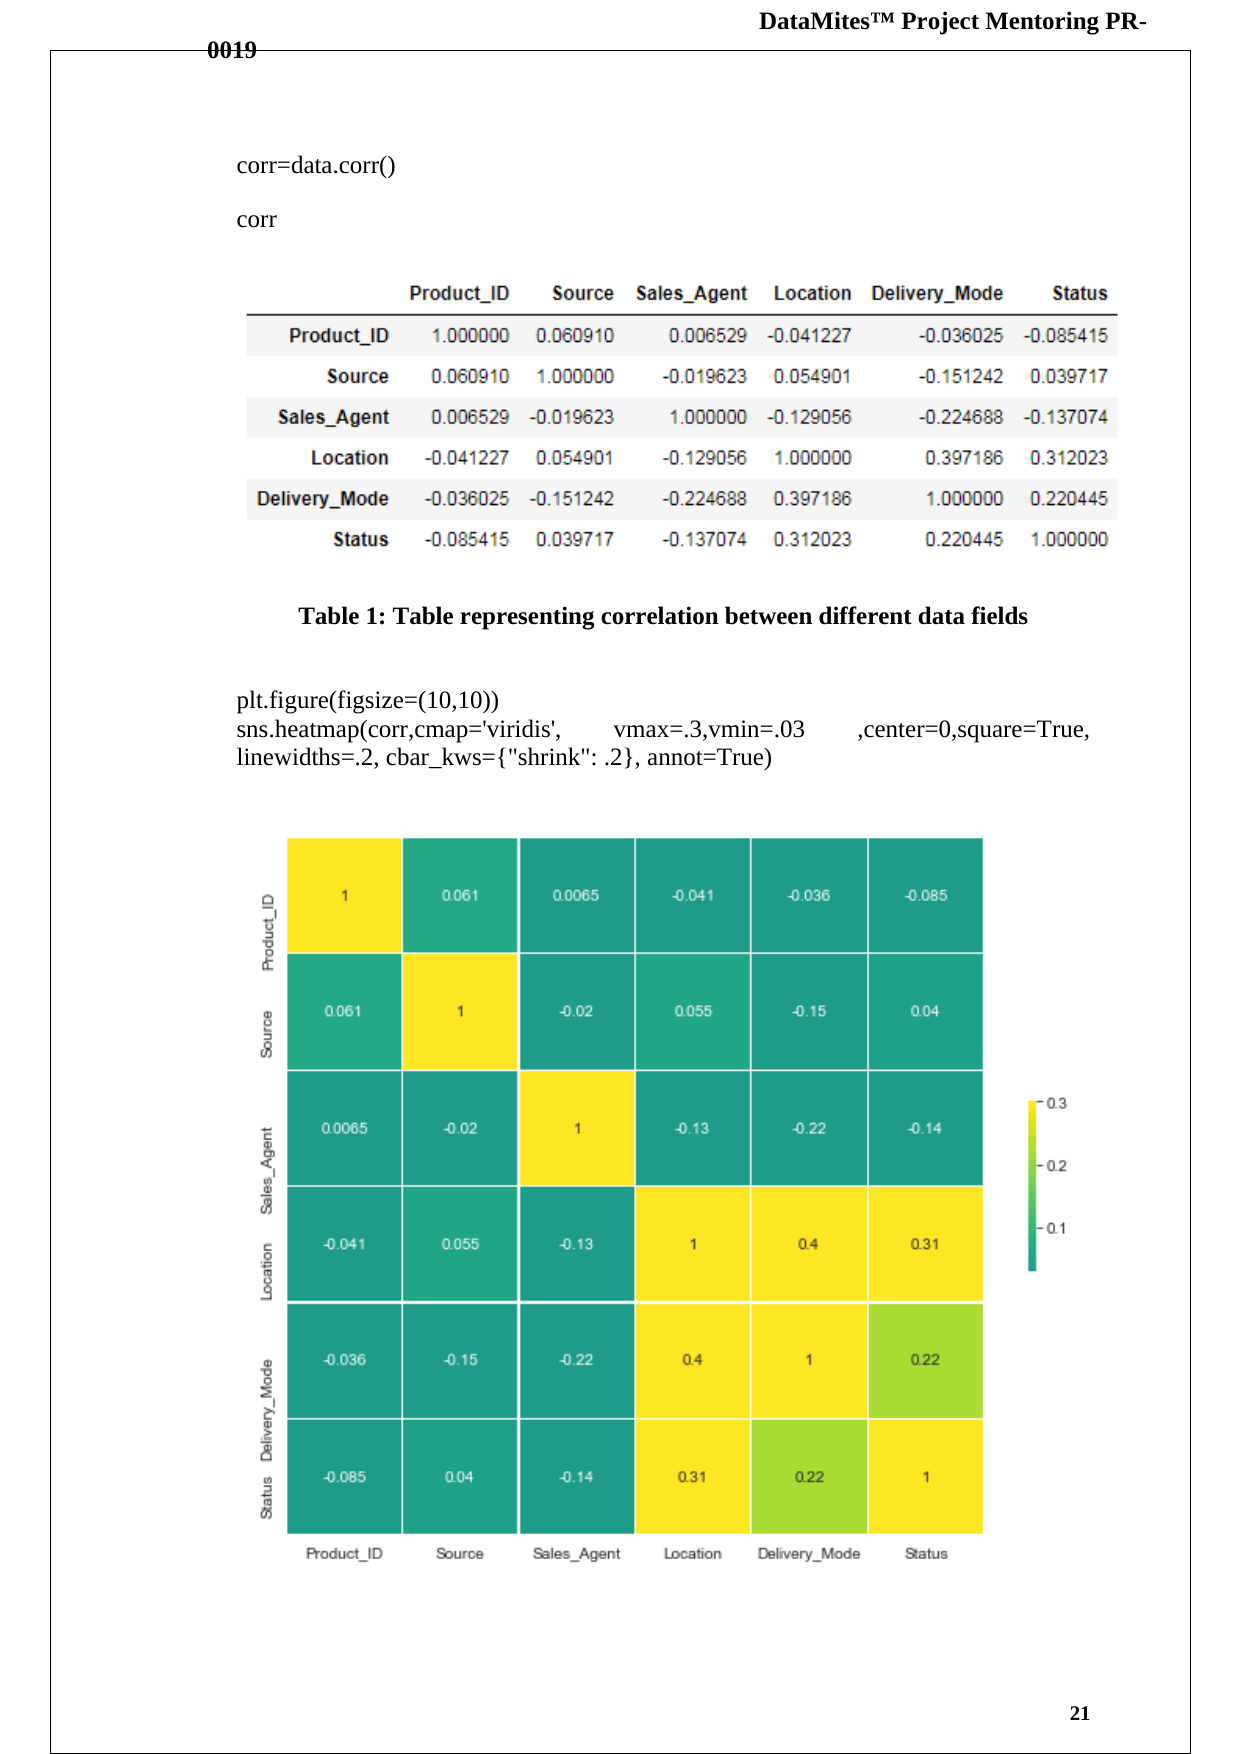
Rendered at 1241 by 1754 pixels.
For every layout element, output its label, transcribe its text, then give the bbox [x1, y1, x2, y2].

picture [236, 261, 1146, 573]
text sns.heatmap(corr,cmap='viridis', vmax=.3,vmin=.03 ,center=0,square=True, linewidths=.2, cbar_kws={"shrink": .2}, annot=True) [236, 714, 1090, 771]
text Table 1: Table representing correlation between different data fields [236, 601, 1090, 630]
text plt.figure(figsize=(10,10)) [236, 685, 1090, 714]
text corr [236, 204, 1090, 233]
text corr=data.corr() [236, 150, 1090, 179]
picture [236, 826, 1077, 1570]
